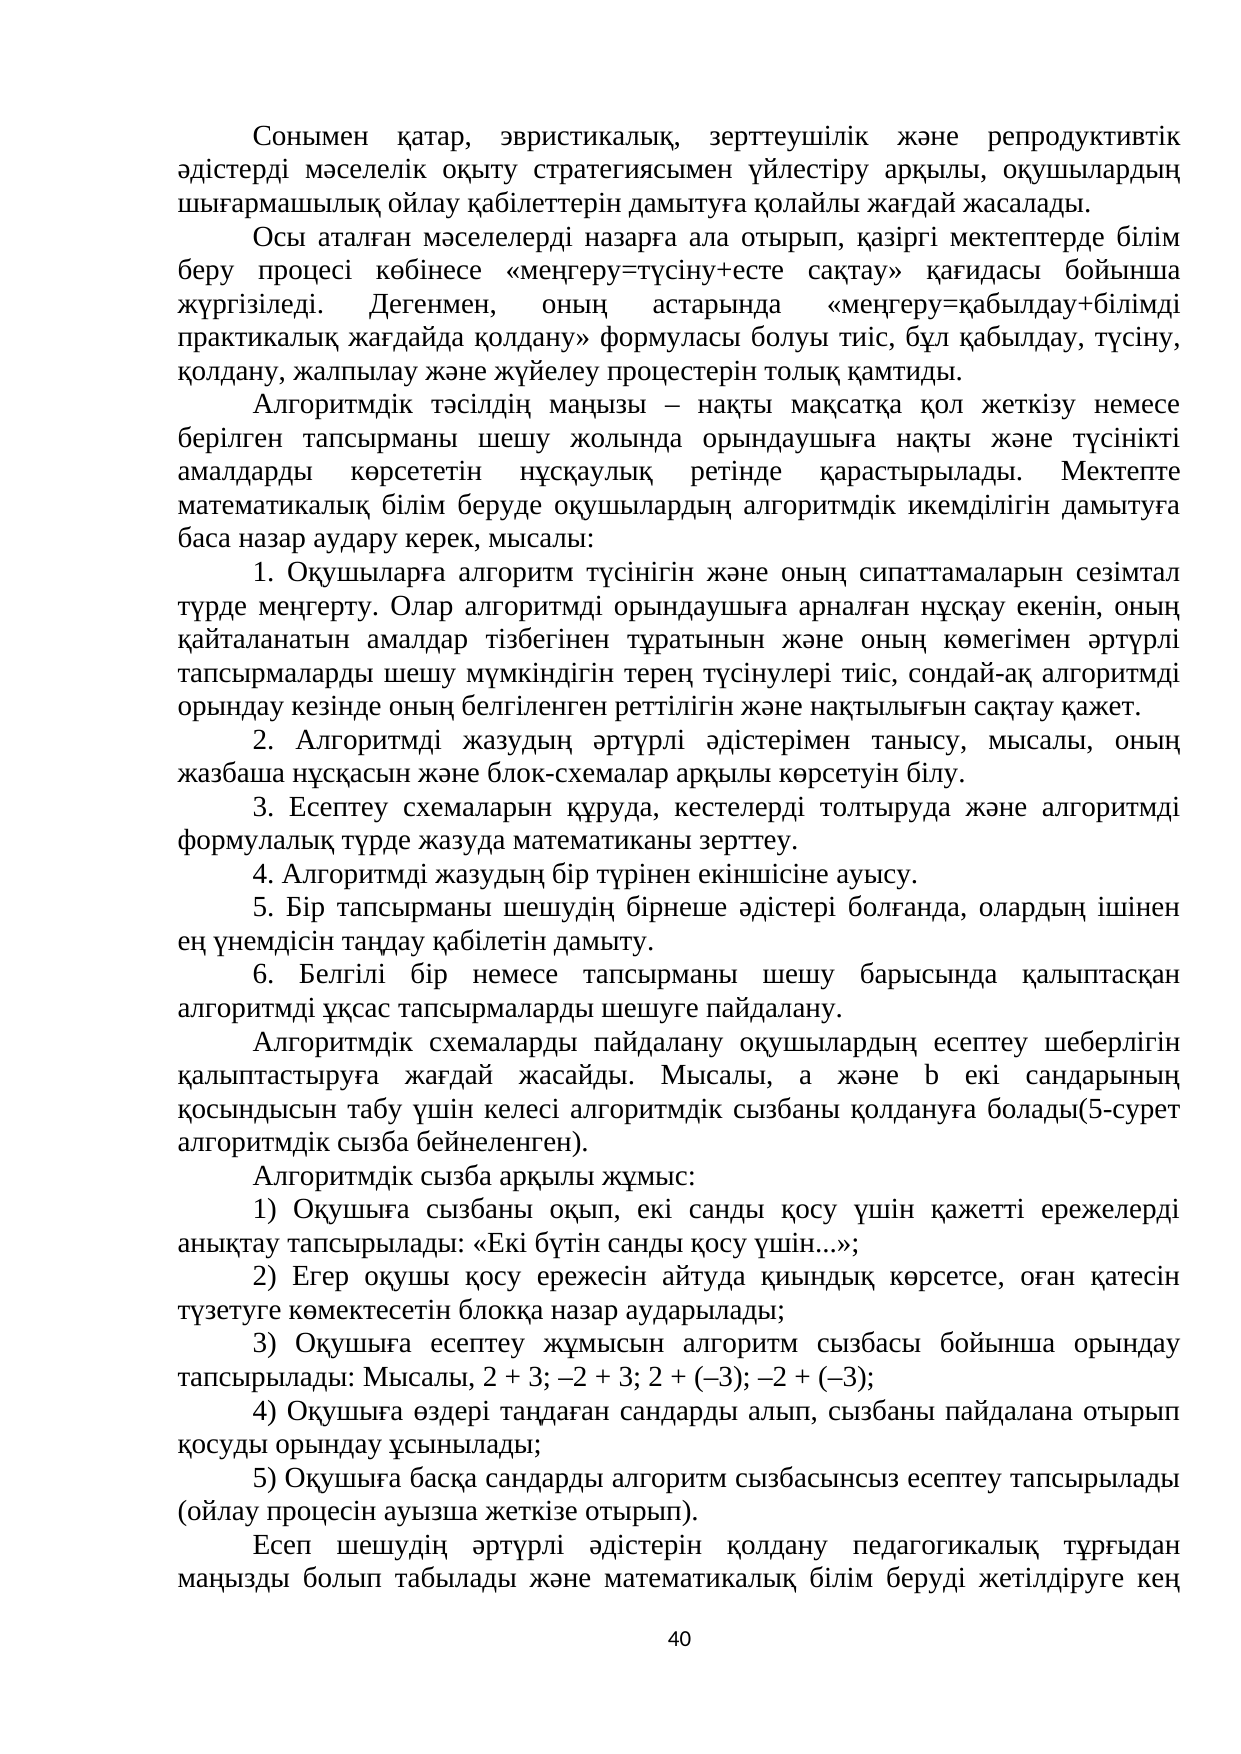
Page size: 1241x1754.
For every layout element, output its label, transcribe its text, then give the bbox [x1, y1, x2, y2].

text 2. Алгоритмді жазудың әртүрлі әдістерімен танысу, мысалы, оның жазбаша нұсқасын және блок-схемалар арқылы көрсетуін білу. [177, 722, 1181, 789]
text 2) Егер оқушы қосу ережесін айтуда қиындық көрсетсе, оған қатесін түзетуге көмектесетін блокқа назар аударылады; [177, 1258, 1181, 1326]
text 5) Оқушыға басқа сандарды алгоритм сызбасынсыз есептеу тапсырылады (ойлау процесін ауызша жеткізе отырып). [177, 1460, 1181, 1527]
text 4) Оқушыға өздері таңдаған сандарды алып, сызбаны пайдалана отырып қосуды орындау ұсынылады; [177, 1393, 1181, 1460]
text Алгоритмдік сызба арқылы жұмыс: [177, 1158, 1181, 1191]
text 6. Белгілі бір немесе тапсырманы шешу барысында қалыптасқан алгоритмді ұқсас тапсырмаларды шешуге пайдалану. [177, 957, 1181, 1024]
text 5. Бір тапсырманы шешудің бірнеше әдістері болғанда, олардың ішінен ең үнемдісін таңдау қабілетін дамыту. [177, 889, 1181, 957]
text Алгоритмдік тәсілдің маңызы – нақты мақсатқа қол жеткізу немесе берілген тапсырманы шешу жолында орындаушыға нақты және түсінікті амалдарды көрсететін нұсқаулық ретінде қарастырылады. Мектепте математикалық білім беруде оқушылардың алгоритмдік икемділігін дамытуға баса назар аудару керек, мысалы: [177, 386, 1181, 554]
text Алгоритмдік схемаларды пайдалану оқушылардың есептеу шеберлігін қалыптастыруға жағдай жасайды. Мысалы, а және b екі сандарының қосындысын табу үшін келесі алгоритмдік сызбаны қолдануға болады(5-сурет алгоритмдік сызба бейнеленген). [177, 1024, 1181, 1158]
text 4. Алгоритмді жазудың бір түрінен екіншісіне ауысу. [177, 856, 1181, 889]
text 1. Оқушыларға алгоритм түсінігін және оның сипаттамаларын сезімтал түрде меңгерту. Олар алгоритмді орындаушыға арналған нұсқау екенін, оның қайталанатын амалдар тізбегінен тұратынын және оның көмегімен әртүрлі тапсырмаларды шешу мүмкіндігін терең түсінулері тиіс, сондай-ақ алгоритмді орындау кезінде оның белгіленген реттілігін және нақтылығын сақтау қажет. [177, 554, 1181, 722]
text 3) Оқушыға есептеу жұмысын алгоритм сызбасы бойынша орындау тапсырылады: Мысалы, 2 + 3; –2 + 3; 2 + (–3); –2 + (–3); [177, 1326, 1181, 1393]
text 3. Есептеу схемаларын құруда, кестелерді толтыруда және алгоритмді формулалық түрде жазуда математиканы зерттеу. [177, 789, 1181, 856]
text Сонымен қатар, эвристикалық, зерттеушілік және репродуктивтік әдістерді мәселелік оқыту стратегиясымен үйлестіру арқылы, оқушылардың шығармашылық ойлау қабілеттерін дамытуға қолайлы жағдай жасалады. [177, 118, 1181, 219]
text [177, 1527, 1181, 1594]
text 1) Оқушыға сызбаны оқып, екі санды қосу үшін қажетті ережелерді анықтау тапсырылады: «Екі бүтін санды қосу үшін...»; [177, 1191, 1181, 1258]
text Осы аталған мәселелерді назарға ала отырып, қазіргі мектептерде білім беру процесі көбінесе «меңгеру=түсіну+есте сақтау» қағидасы бойынша жүргізіледі. Дегенмен, оның астарында «меңгеру=қабылдау+білімді практикалық жағдайда қолдану» формуласы болуы тиіс, бұл қабылдау, түсіну, қолдану, жалпылау және жүйелеу процестерін толық қамтиды. [177, 219, 1181, 386]
